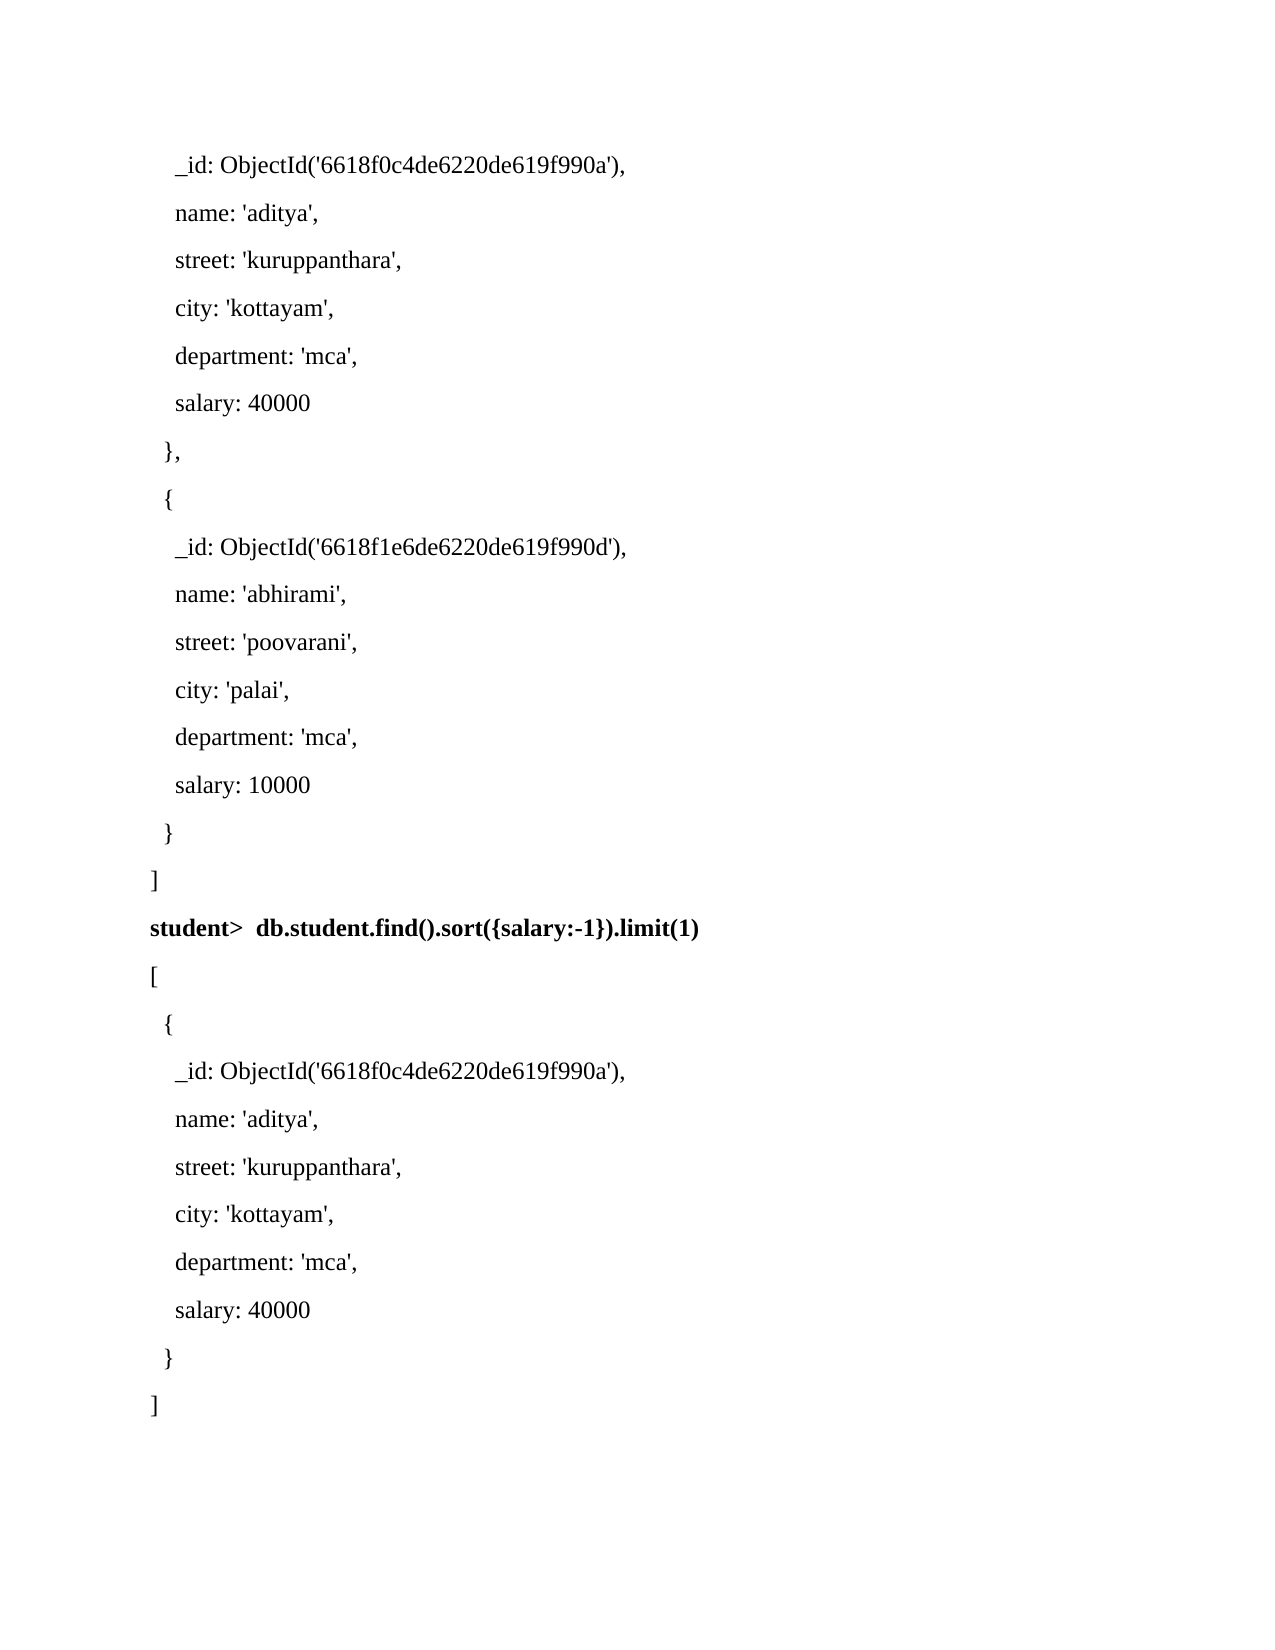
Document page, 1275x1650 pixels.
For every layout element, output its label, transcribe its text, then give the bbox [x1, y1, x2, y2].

text ] [150, 866, 1125, 894]
text [ [150, 961, 1125, 990]
text city: 'kottayam', [150, 1199, 1125, 1228]
text { [150, 1009, 1125, 1037]
text }, [150, 436, 1125, 465]
text _id: ObjectId('6618f1e6de6220de619f990d'), [150, 532, 1125, 560]
text street: 'kuruppanthara', [150, 1152, 1125, 1181]
text name: 'aditya', [150, 1104, 1125, 1133]
text salary: 10000 [150, 770, 1125, 799]
text salary: 40000 [150, 388, 1125, 417]
text { [150, 484, 1125, 513]
text street: 'kuruppanthara', [150, 245, 1125, 274]
text _id: ObjectId('6618f0c4de6220de619f990a'), [150, 150, 1125, 179]
text city: 'kottayam', [150, 293, 1125, 322]
text name: 'aditya', [150, 198, 1125, 226]
text student> db.student.find().sort({salary:-1}).limit(1) [150, 913, 1125, 942]
text } [150, 818, 1125, 847]
text name: 'abhirami', [150, 579, 1125, 608]
text city: 'palai', [150, 675, 1125, 703]
text department: 'mca', [150, 722, 1125, 751]
text } [150, 1343, 1125, 1371]
text salary: 40000 [150, 1295, 1125, 1324]
text _id: ObjectId('6618f0c4de6220de619f990a'), [150, 1056, 1125, 1085]
text department: 'mca', [150, 1247, 1125, 1276]
text street: 'poovarani', [150, 627, 1125, 656]
text department: 'mca', [150, 341, 1125, 369]
text ] [150, 1390, 1125, 1419]
